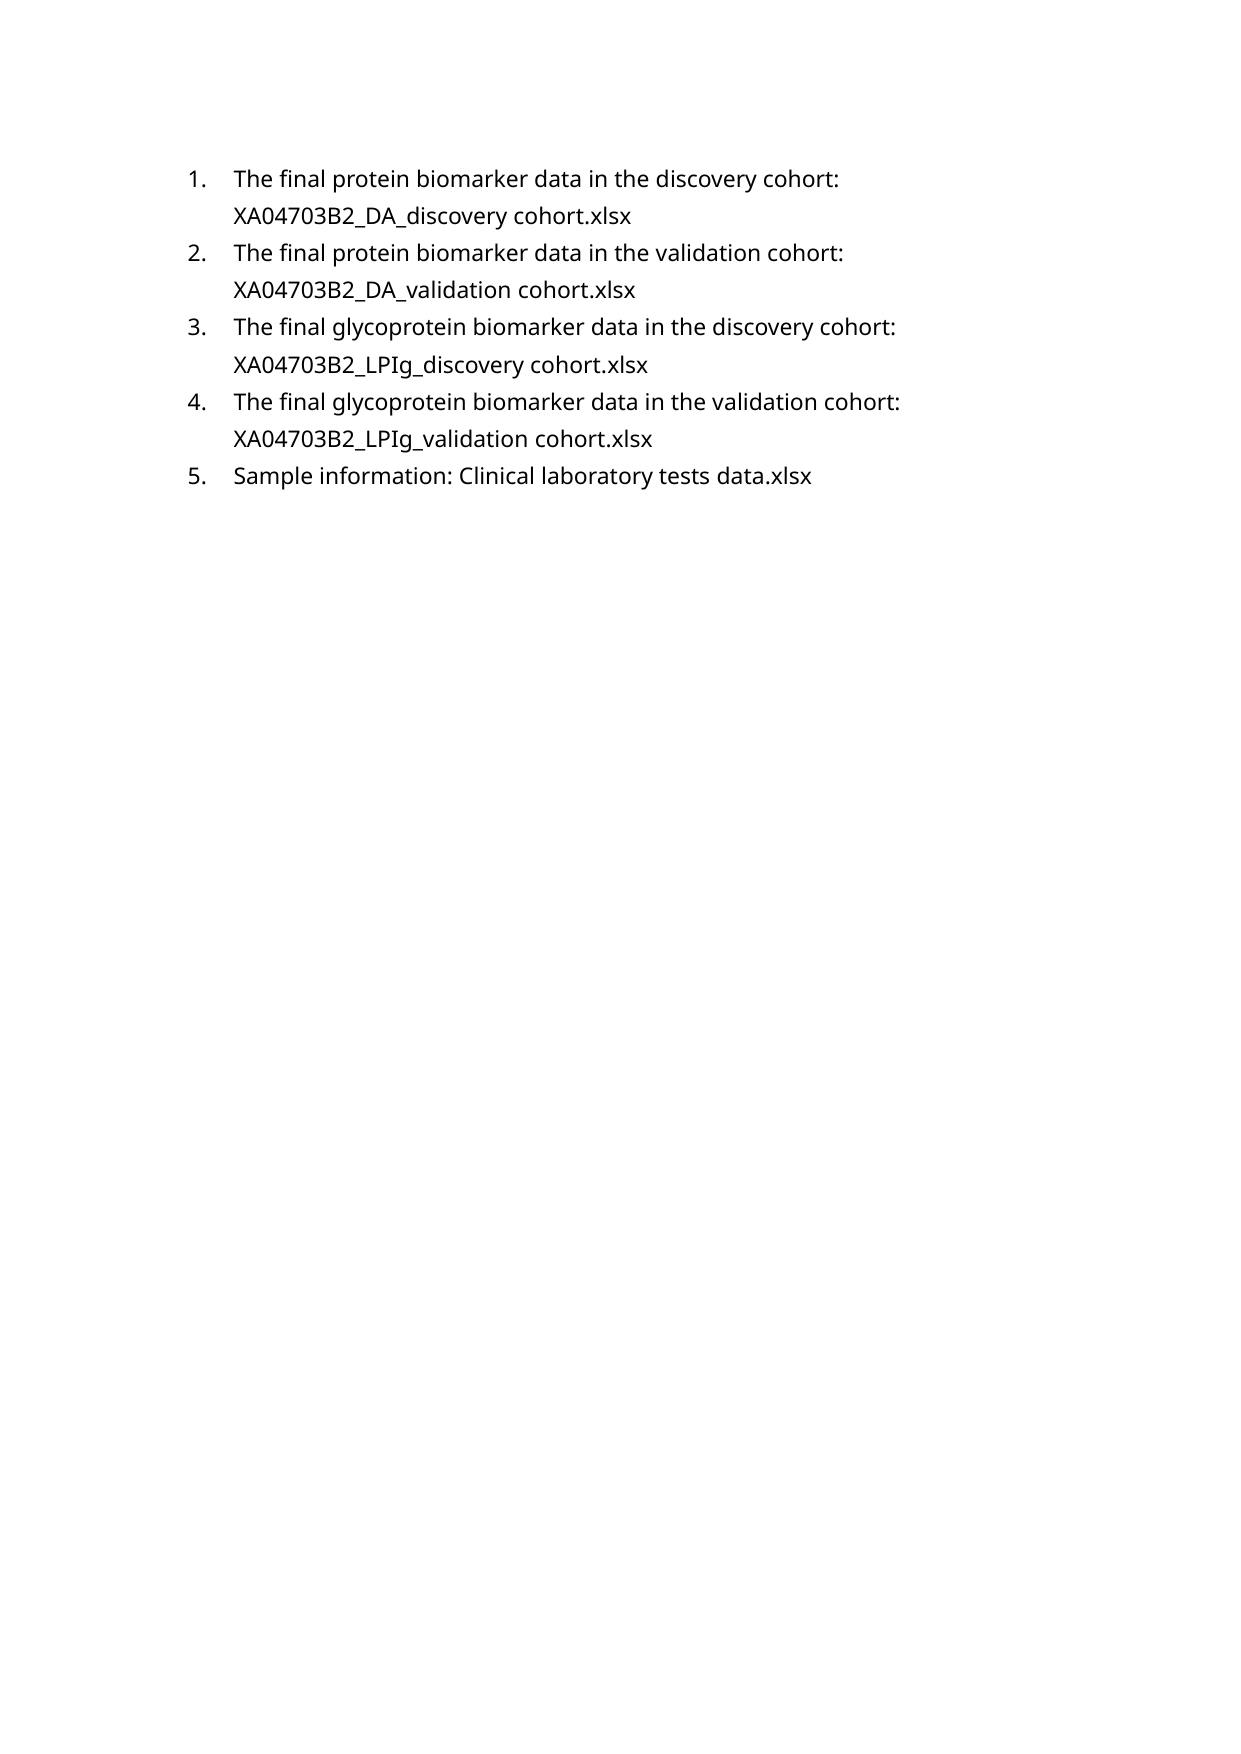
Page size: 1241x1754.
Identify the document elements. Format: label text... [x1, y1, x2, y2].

list XA04703B2_DA_validation cohort.xlsx [187, 273, 1053, 306]
list The final glycoprotein biomarker data in the discovery cohort: [187, 311, 1053, 343]
list XA04703B2_DA_discovery cohort.xlsx [187, 199, 1053, 232]
list Sample information: Clinical laboratory tests data.xlsx [187, 459, 1053, 492]
list XA04703B2_LPIg_validation cohort.xlsx [187, 422, 1053, 455]
list The final protein biomarker data in the discovery cohort: [187, 162, 1053, 194]
list XA04703B2_LPIg_discovery cohort.xlsx [187, 348, 1053, 380]
list The final glycoprotein biomarker data in the validation cohort: [187, 385, 1053, 418]
list The final protein biomarker data in the validation cohort: [187, 236, 1053, 269]
